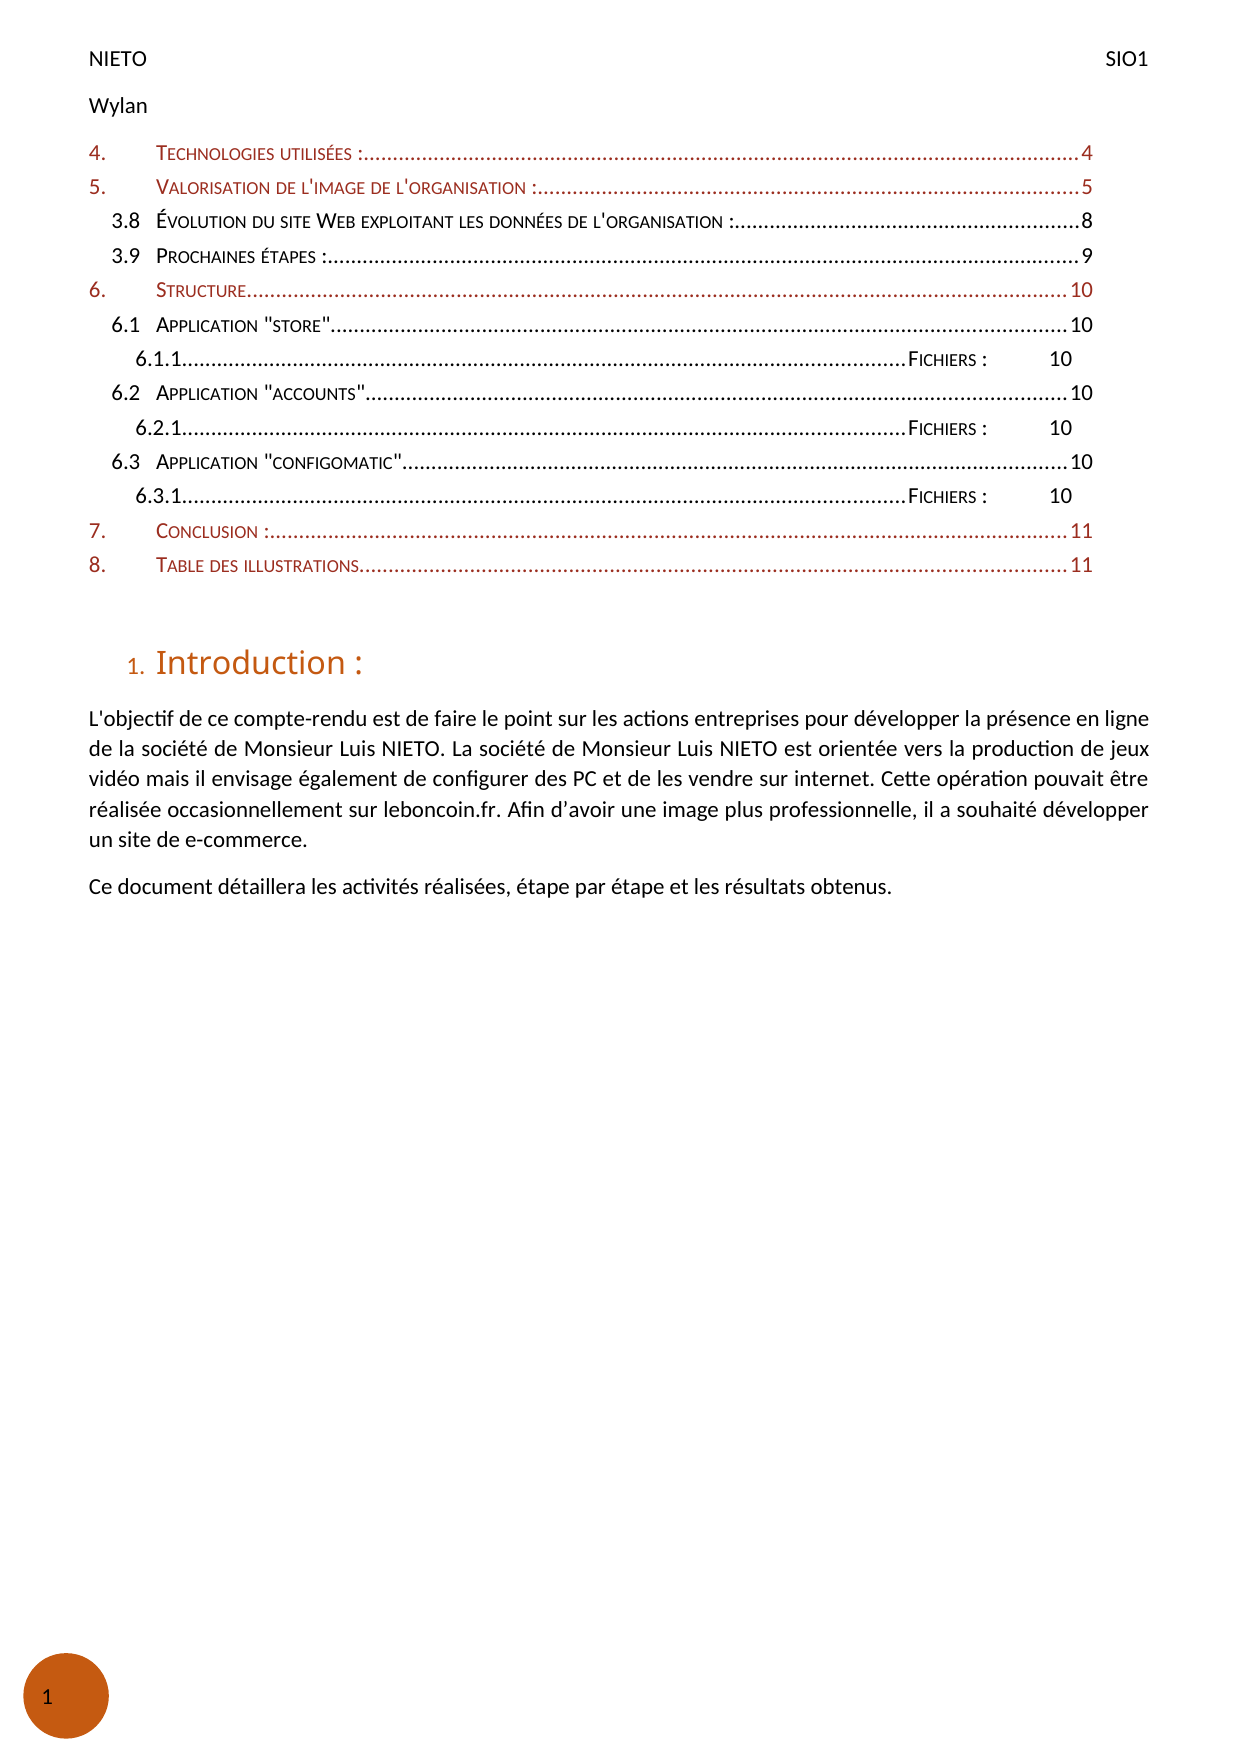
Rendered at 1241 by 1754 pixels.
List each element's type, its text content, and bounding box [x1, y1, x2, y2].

subtitle Introduction : [126, 640, 1152, 684]
text Ce document détaillera les activités réalisées, étape par étape et les résultats obtenus. [89, 872, 1152, 900]
text L'objectif de ce compte-rendu est de faire le point sur les actions entreprises pour développer la présence en ligne de la société de Monsieur Luis NIETO. La société de Monsieur Luis NIETO est orientée vers la production de jeux vidéo mais il envisage également de configurer des PC et de les vendre sur internet. Cette opération pouvait être réalisée occasionnellement sur leboncoin.fr. Afin d’avoir une image plus professionnelle, il a souhaité développer un site de e-commerce. [89, 704, 1152, 853]
